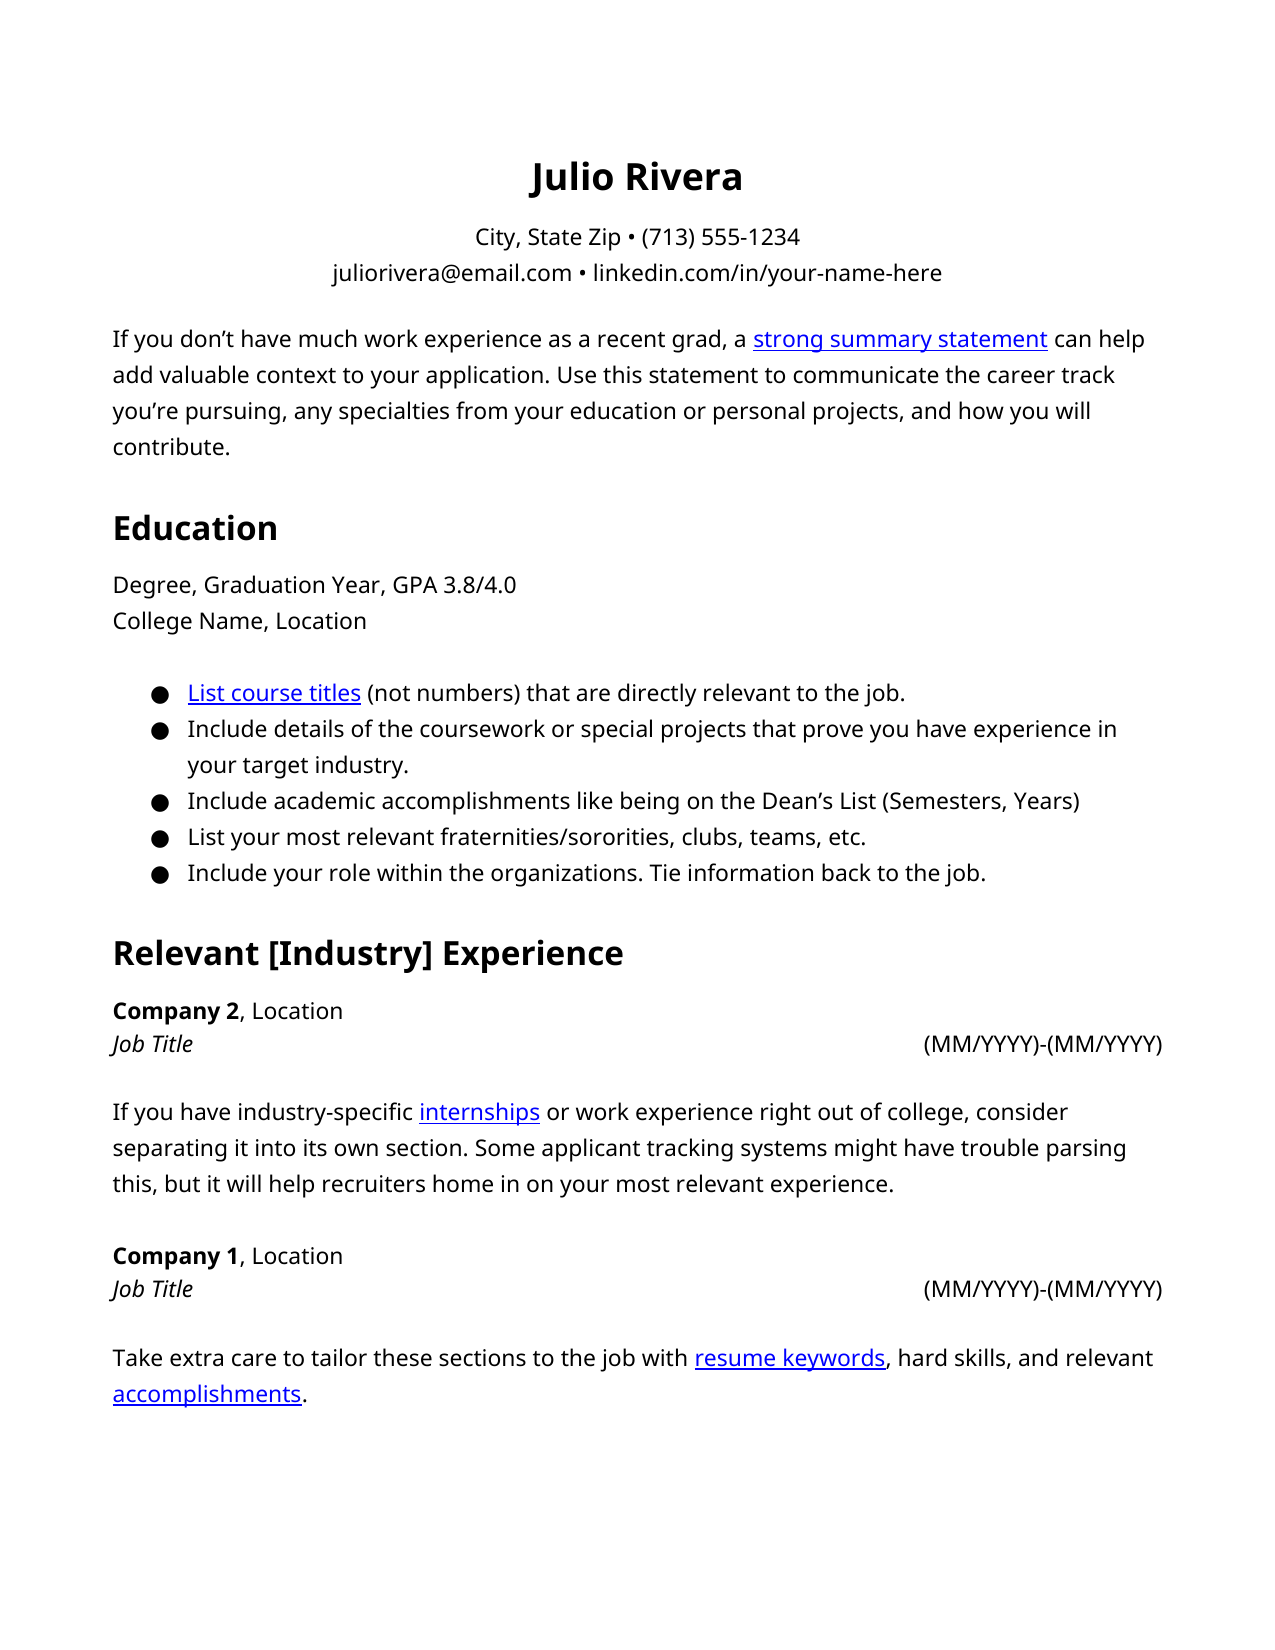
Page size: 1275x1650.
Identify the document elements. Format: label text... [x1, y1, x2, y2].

subtitle Education [112, 504, 1162, 550]
text juliorivera@email.com • linkedin.com/in/your-name-here [112, 257, 1162, 288]
text College Name, Location [112, 605, 1162, 636]
list Include academic accomplishments like being on the Dean’s List (Semesters, Years) [150, 785, 1162, 816]
text Take extra care to tailor these sections to the job with resume keywords, hard skills, and relevant accomplishments. [112, 1342, 1162, 1409]
text If you don’t have much work experience as a recent grad, a strong summary statement can help add valuable context to your application. Use this statement to communicate the career track you’re pursuing, any specialties from your education or personal projects, and how you will contribute. [112, 323, 1162, 462]
text Company 2, Location [112, 995, 1162, 1026]
text Degree, Graduation Year, GPA 3.8/4.0 [112, 569, 1162, 600]
list Include your role within the organizations. Tie information back to the job. [150, 857, 1162, 888]
text If you have industry-specific internships or work experience right out of college, consider separating it into its own section. Some applicant tracking systems might have trouble parsing this, but it will help recruiters home in on your most relevant experience. [112, 1096, 1162, 1199]
text Job Title (MM/YYYY)-(MM/YYYY) [112, 1273, 1162, 1304]
subtitle Julio Rivera [112, 150, 1162, 201]
subtitle Relevant [Industry] Experience [112, 930, 1162, 976]
text Job Title (MM/YYYY)-(MM/YYYY) [112, 1028, 1162, 1059]
list Include details of the coursework or special projects that prove you have experience in your target industry. [150, 713, 1162, 780]
text Company 1, Location [112, 1240, 1162, 1271]
text City, State Zip • (713) 555-1234 [112, 221, 1162, 252]
list List your most relevant fraternities/sororities, clubs, teams, etc. [150, 821, 1162, 852]
list List course titles (not numbers) that are directly relevant to the job. [150, 677, 1162, 708]
